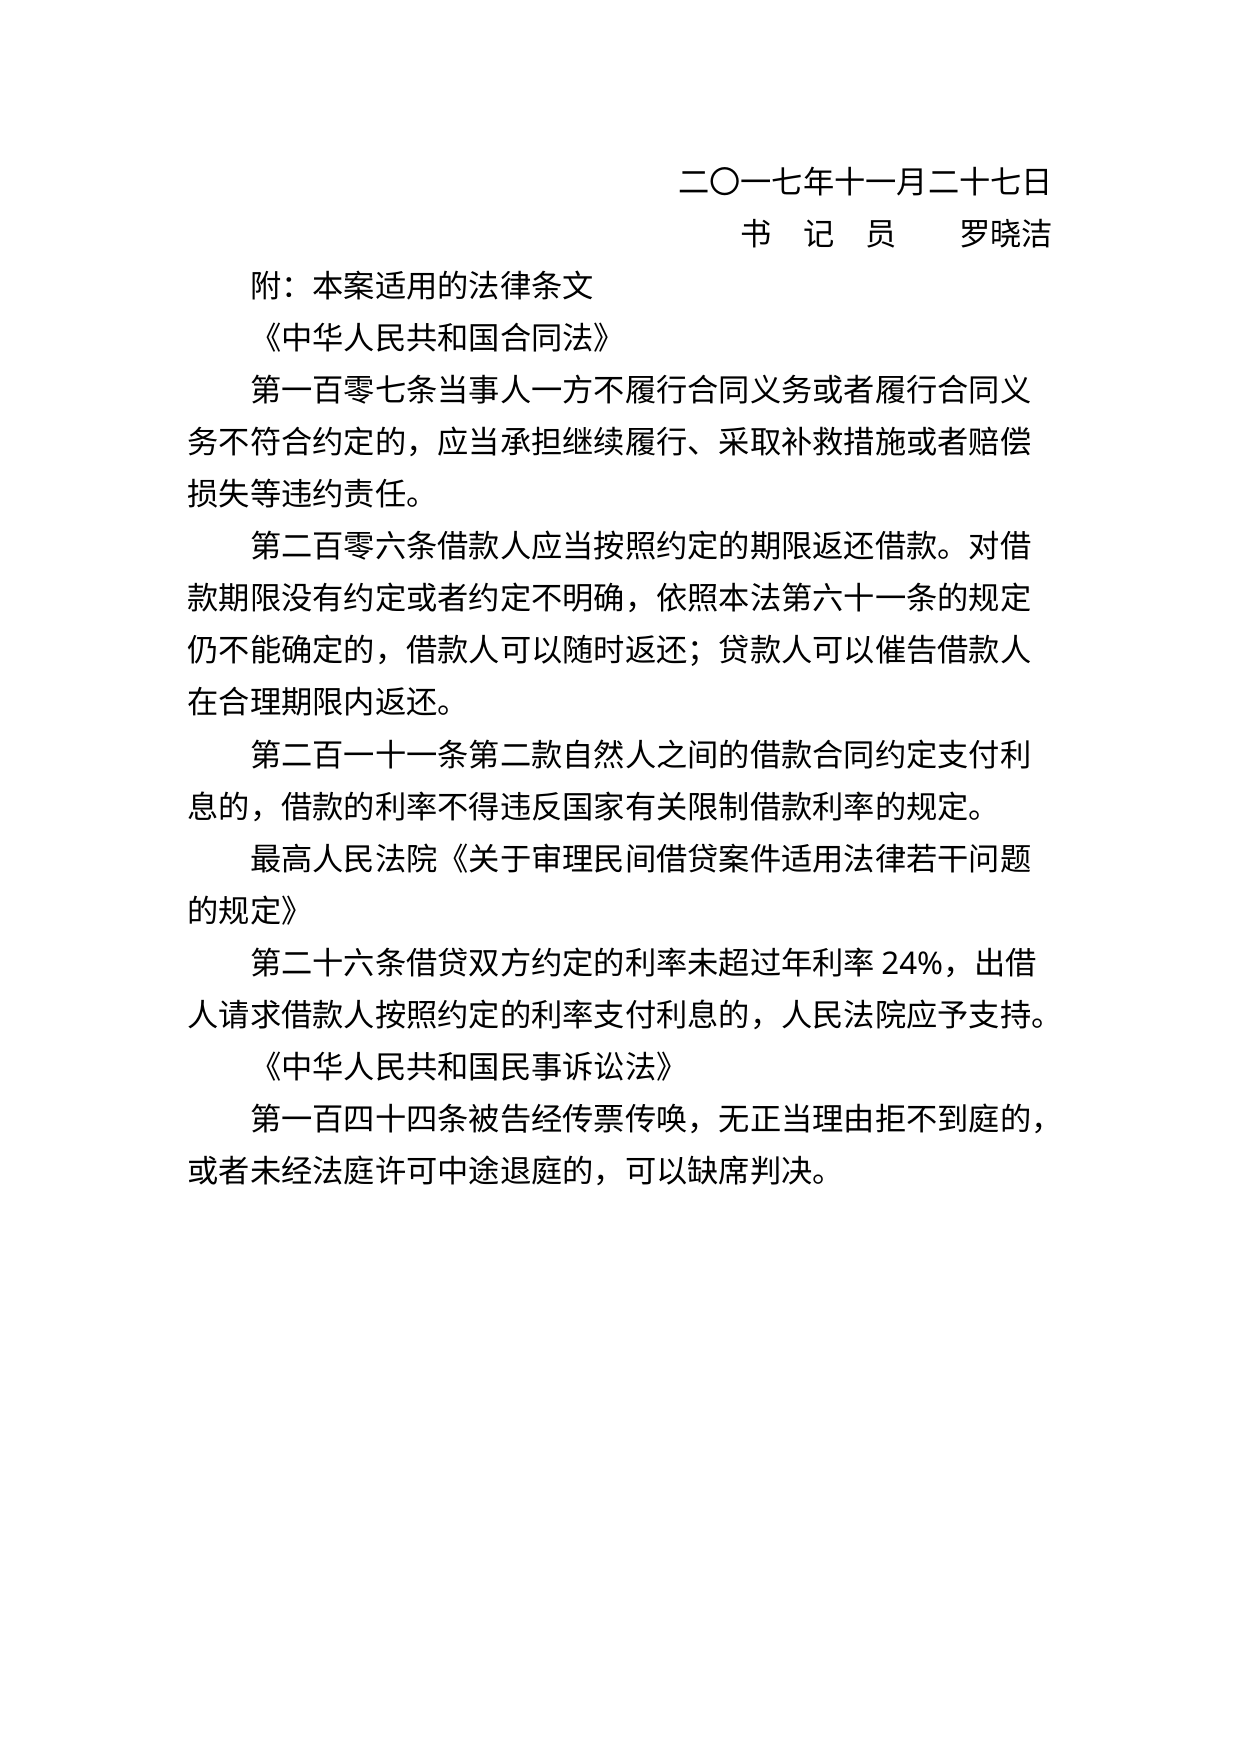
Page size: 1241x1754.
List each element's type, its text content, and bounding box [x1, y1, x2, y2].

text 第一百四十四条被告经传票传唤，无正当理由拒不到庭的，或者未经法庭许可中途退庭的，可以缺席判决。 [187, 1087, 1053, 1192]
text 第二百零六条借款人应当按照约定的期限返还借款。对借款期限没有约定或者约定不明确，依照本法第六十一条的规定仍不能确定的，借款人可以随时返还；贷款人可以催告借款人在合理期限内返还。 [187, 514, 1053, 723]
text 书 记 员 罗晓洁 [187, 202, 1053, 254]
text 最高人民法院《关于审理民间借贷案件适用法律若干问题的规定》 [187, 827, 1053, 931]
text 第二百一十一条第二款自然人之间的借款合同约定支付利息的，借款的利率不得违反国家有关限制借款利率的规定。 [187, 723, 1053, 827]
text 《中华人民共和国合同法》 [187, 306, 1053, 358]
text 《中华人民共和国民事诉讼法》 [187, 1035, 1053, 1087]
text 第一百零七条当事人一方不履行合同义务或者履行合同义务不符合约定的，应当承担继续履行、采取补救措施或者赔偿损失等违约责任。 [187, 358, 1053, 514]
text 二〇一七年十一月二十七日 [187, 150, 1053, 202]
text 附：本案适用的法律条文 [187, 254, 1053, 306]
text 第二十六条借贷双方约定的利率未超过年利率24%，出借人请求借款人按照约定的利率支付利息的，人民法院应予支持。 [187, 931, 1053, 1035]
